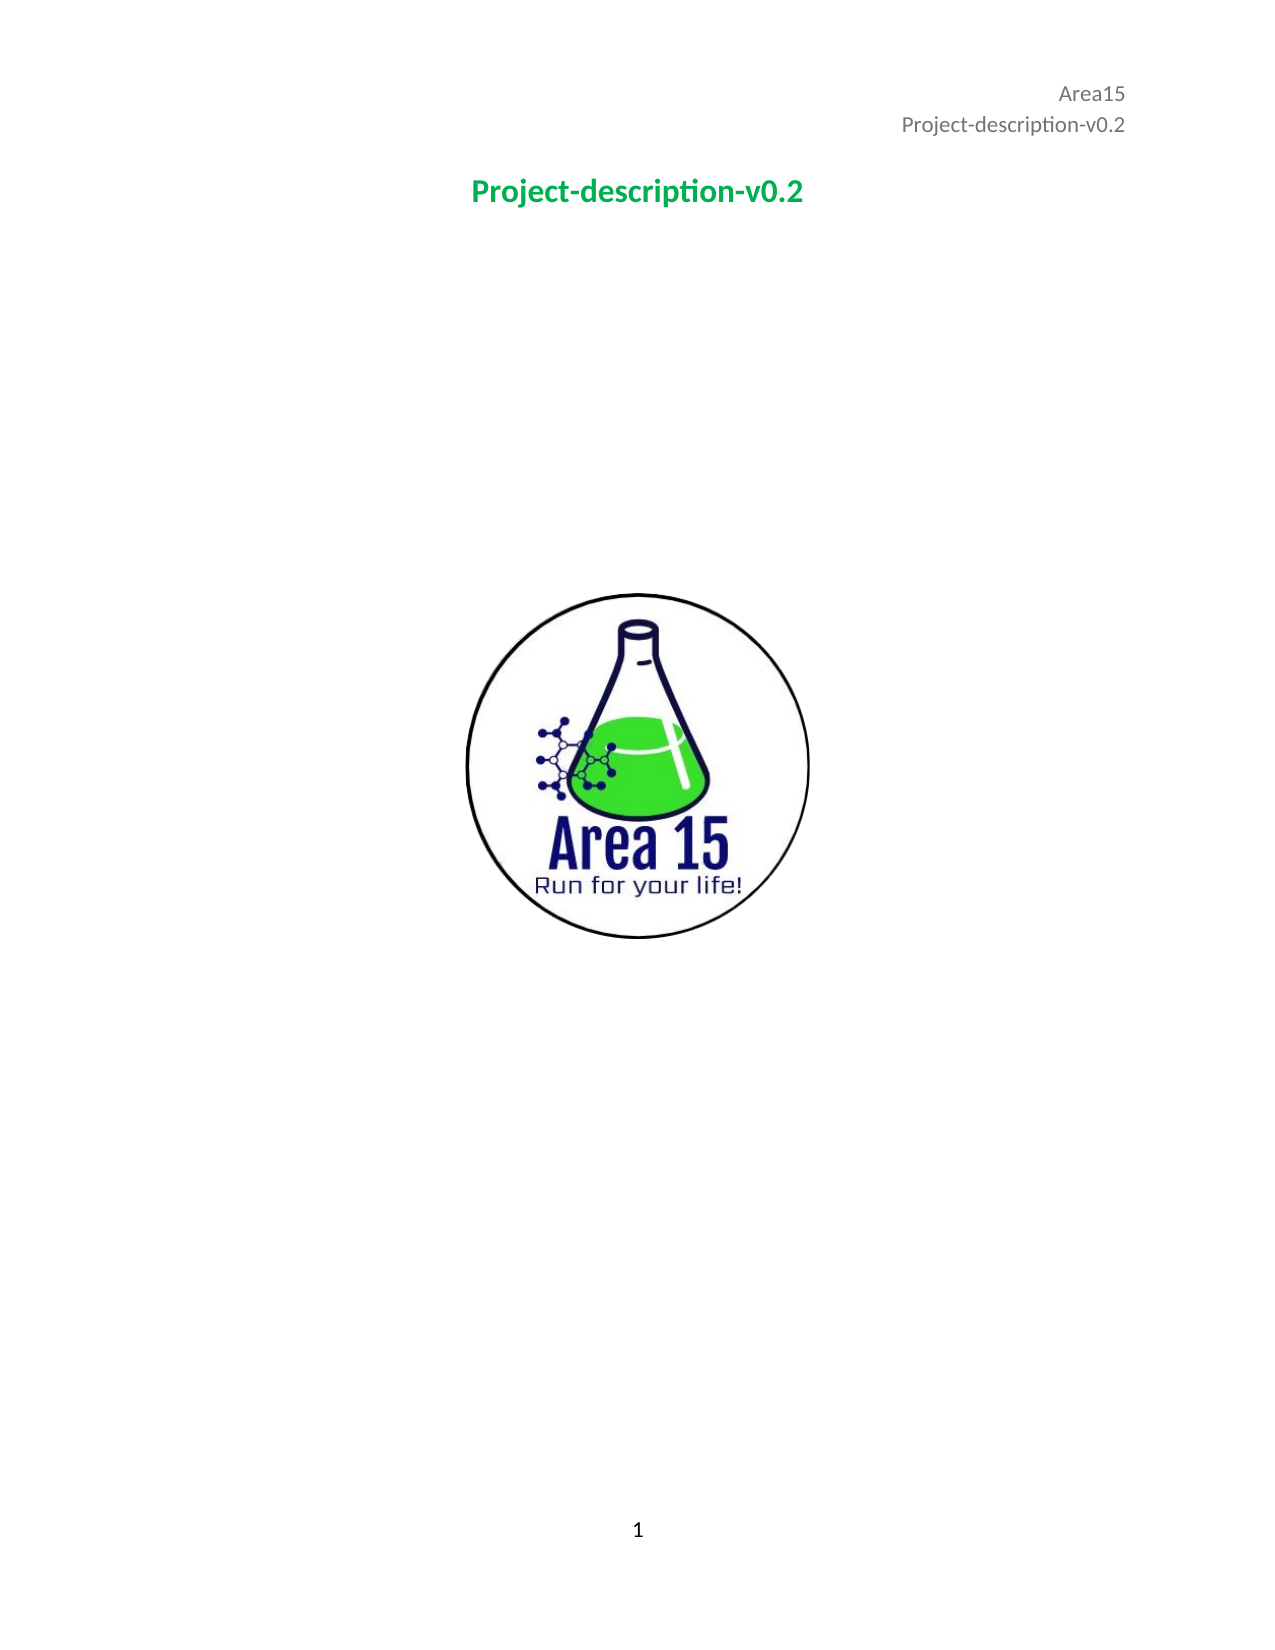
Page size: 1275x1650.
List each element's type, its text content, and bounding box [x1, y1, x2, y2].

picture [465, 593, 810, 939]
text Project-description-v0.2 [150, 170, 804, 211]
